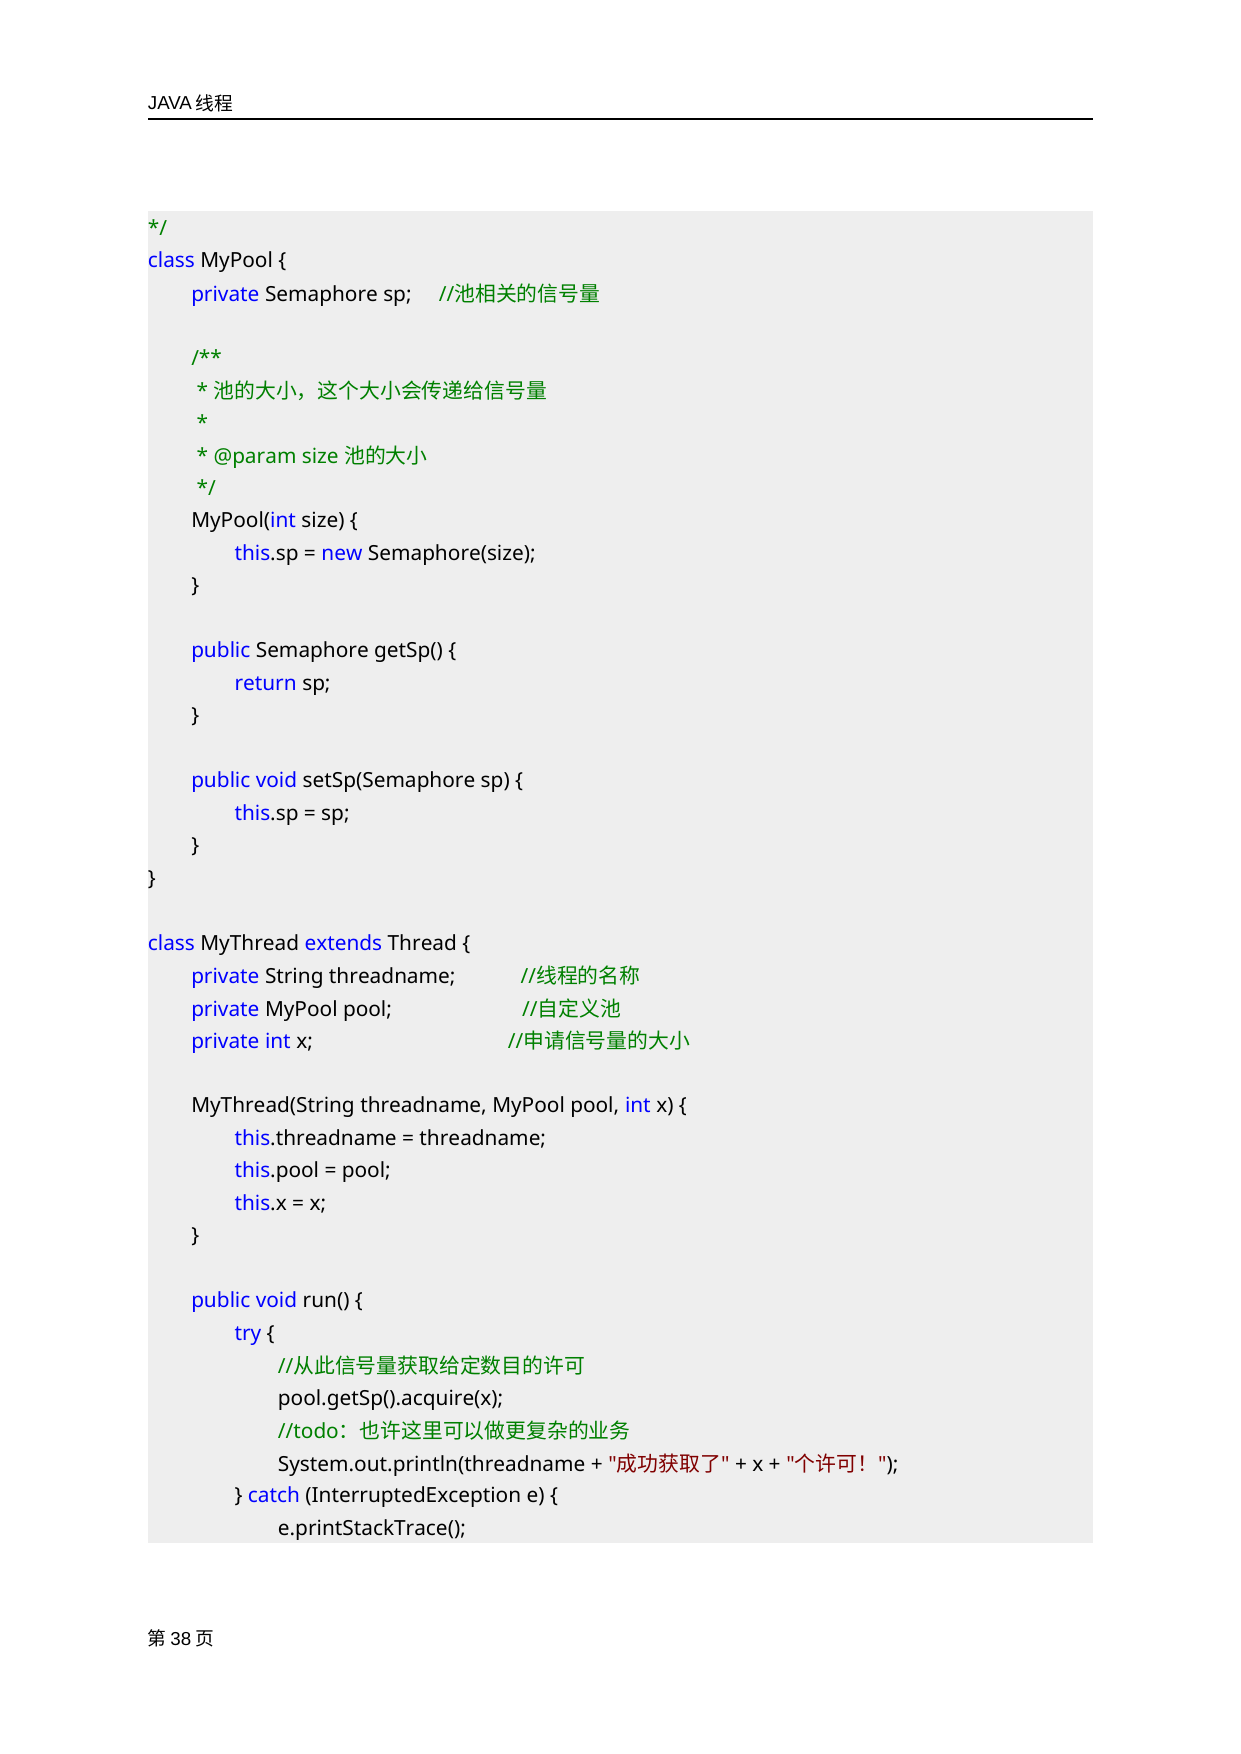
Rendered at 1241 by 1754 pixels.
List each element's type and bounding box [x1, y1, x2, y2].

text [148, 211, 1093, 1543]
